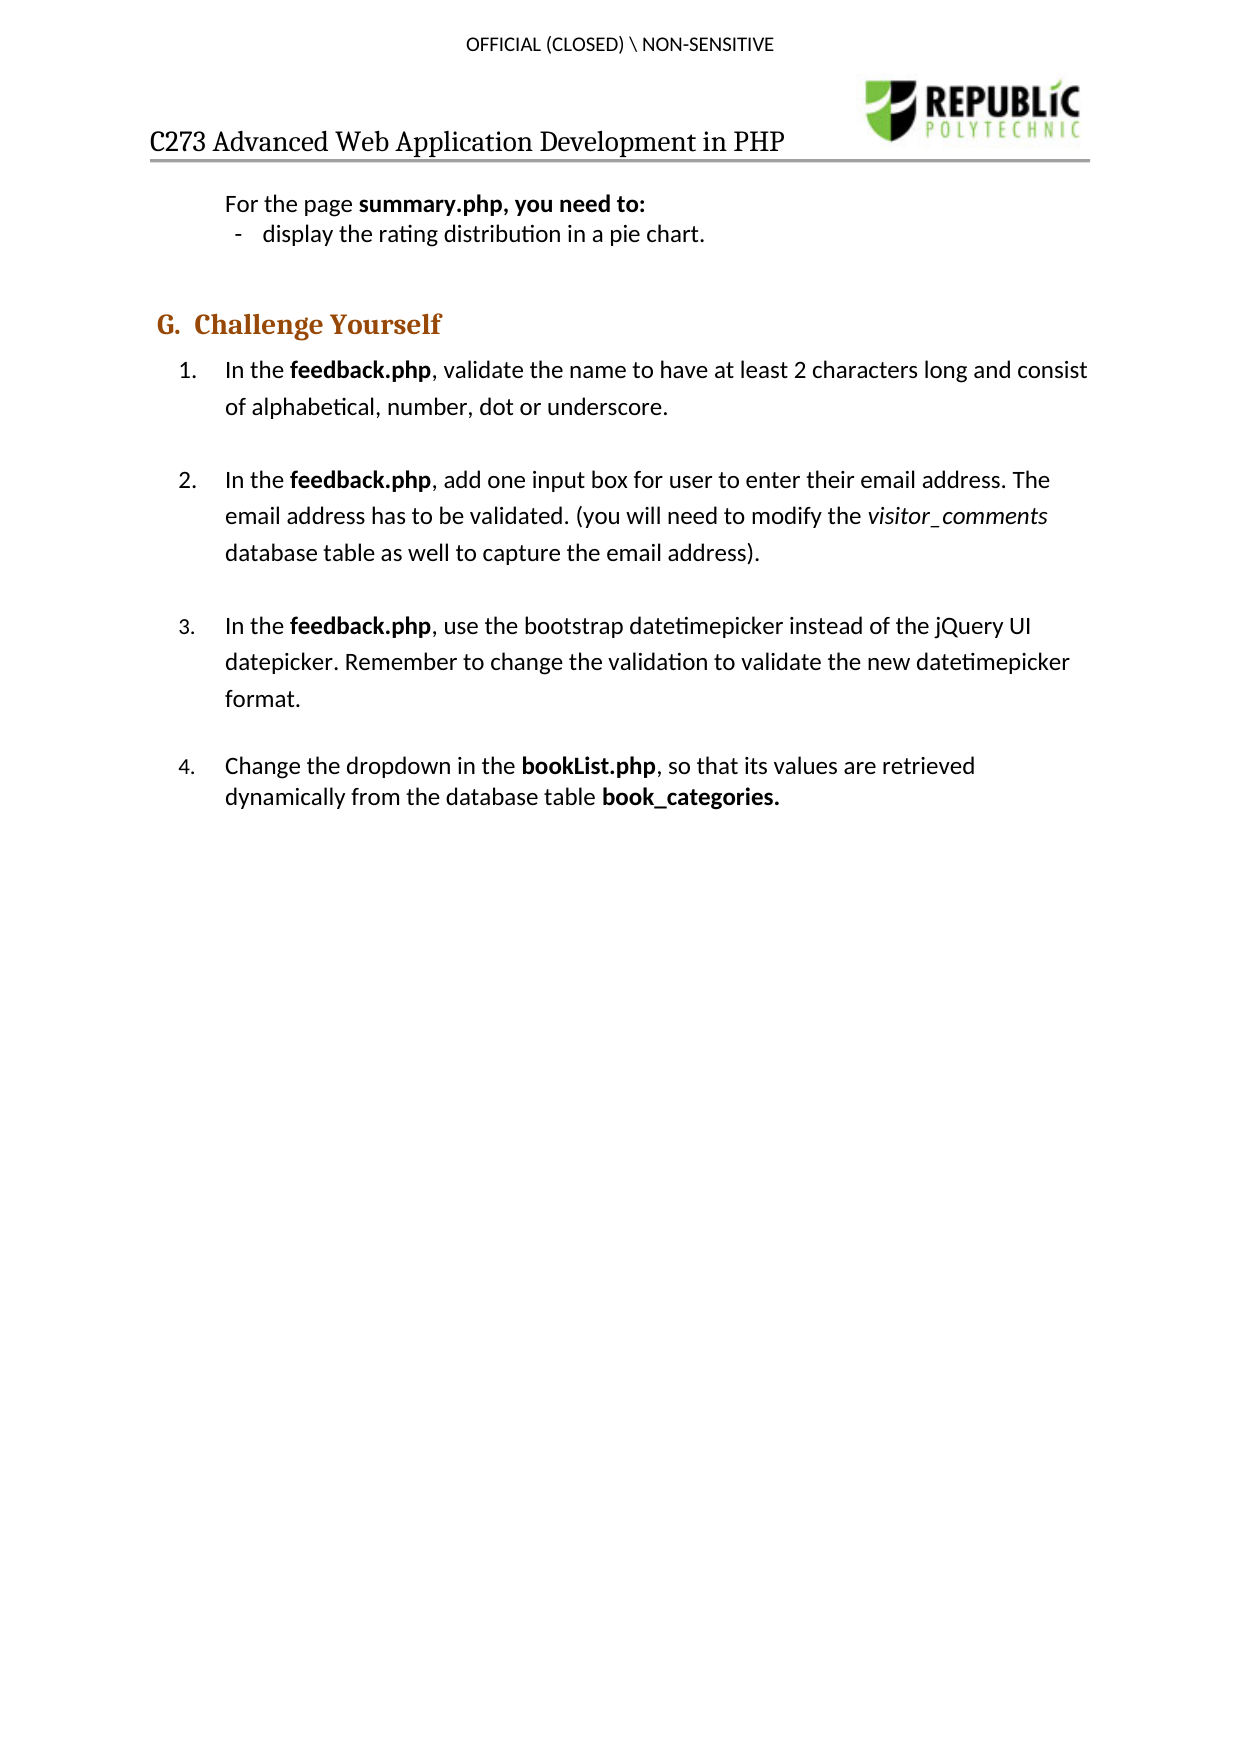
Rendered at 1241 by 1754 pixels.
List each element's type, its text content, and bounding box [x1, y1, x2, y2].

picture [855, 73, 1091, 152]
list In the feedback.php, add one input box for user to enter their email address. The email address has to be validated. (you will need to modify the visitor_comments database table as well to capture the email address). [178, 464, 1090, 567]
list Change the dropdown in the bookList.php, so that its values are retrieved dynamically from the database table book_categories. [178, 750, 1090, 811]
list In the feedback.php, validate the name to have at least 2 characters long and consist of alphabetical, number, dot or underscore. [178, 354, 1090, 421]
subtitle Challenge Yourself [157, 308, 1090, 342]
list For the page summary.php, you need to: [225, 188, 1090, 218]
list In the feedback.php, use the bootstrap datetimepicker instead of the jQuery UI datepicker. Remember to change the validation to validate the new datetimepicker format. [178, 610, 1090, 714]
list display the rating distribution in a pie chart. [234, 218, 1090, 249]
